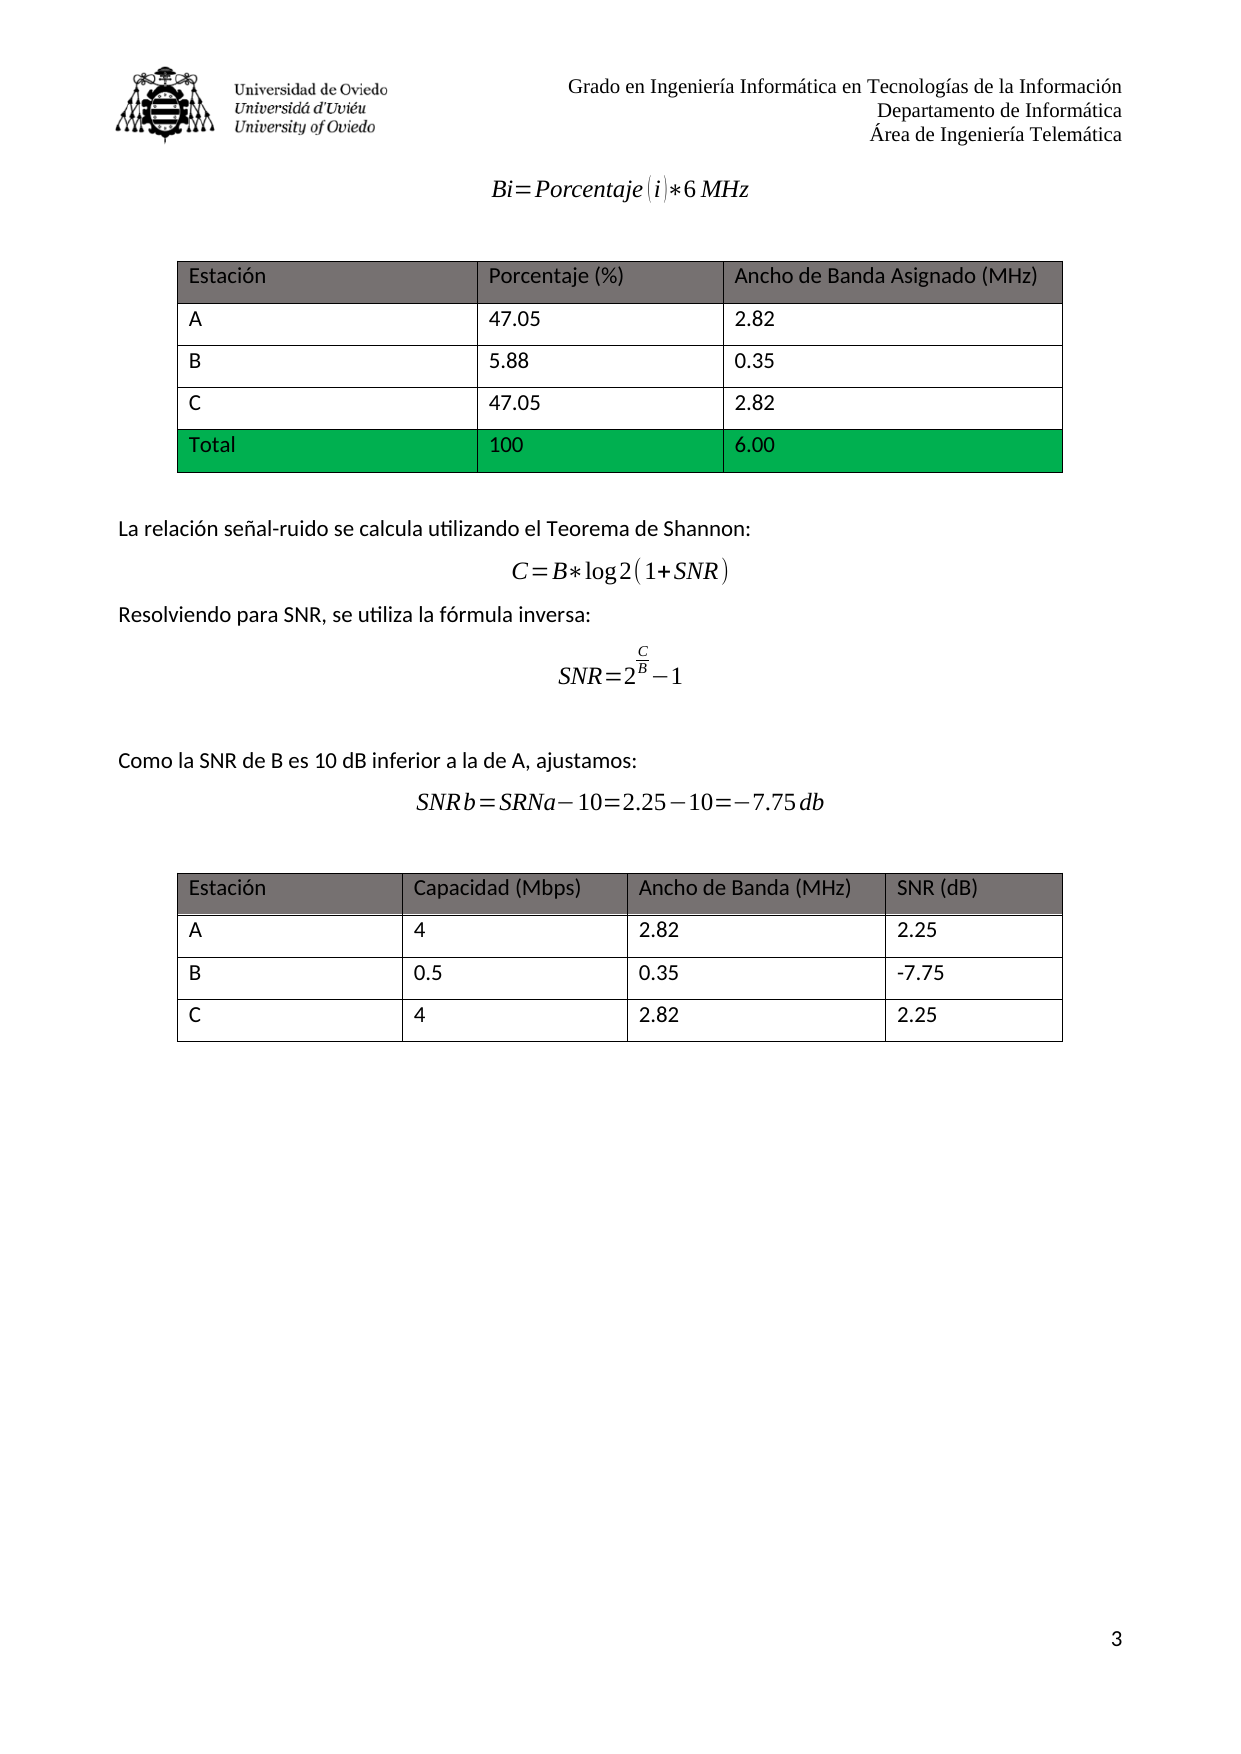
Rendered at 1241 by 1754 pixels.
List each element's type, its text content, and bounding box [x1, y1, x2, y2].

table_header Estación [178, 874, 402, 914]
table_cell 2.25 [886, 916, 1062, 957]
table_cell 4 [403, 1000, 627, 1041]
table_cell 4 [403, 916, 627, 957]
picture [103, 61, 398, 150]
table_cell B [178, 958, 402, 999]
table_cell 47.05 [478, 388, 723, 429]
table_cell -7.75 [886, 958, 1062, 999]
table_header Ancho de Banda (MHz) [628, 874, 885, 914]
table_cell 0.5 [403, 958, 627, 999]
text Resolviendo para SNR, se utiliza la fórmula inversa: [118, 601, 1122, 628]
table_header SNR (dB) [886, 874, 1062, 914]
table_cell B [178, 346, 477, 387]
table_cell A [178, 304, 477, 345]
table_cell 6.00 [724, 430, 1062, 472]
table_cell 0.35 [724, 346, 1062, 387]
table_cell C [178, 1000, 402, 1041]
table_cell 5.88 [478, 346, 723, 387]
table_cell 2.25 [886, 1000, 1062, 1041]
table_cell 2.82 [628, 916, 885, 957]
text La relación señal-ruido se calcula utilizando el Teorema de Shannon: [118, 514, 1122, 543]
table_cell 0.35 [628, 958, 885, 999]
text Como la SNR de B es 10 dB inferior a la de A, ajustamos: [118, 746, 1122, 774]
table_header Ancho de Banda Asignado (MHz) [724, 262, 1062, 303]
table_cell A [178, 916, 402, 957]
table_cell 2.82 [724, 388, 1062, 429]
table_cell 2.82 [628, 1000, 885, 1041]
table_cell 2.82 [724, 304, 1062, 345]
table_header Capacidad (Mbps) [403, 874, 627, 914]
table_header Porcentaje (%) [478, 262, 723, 303]
table_cell Total [178, 430, 477, 472]
table_header Estación [178, 262, 477, 303]
table_cell 47.05 [478, 304, 723, 345]
table_cell 100 [478, 430, 723, 472]
table_cell C [178, 388, 477, 429]
